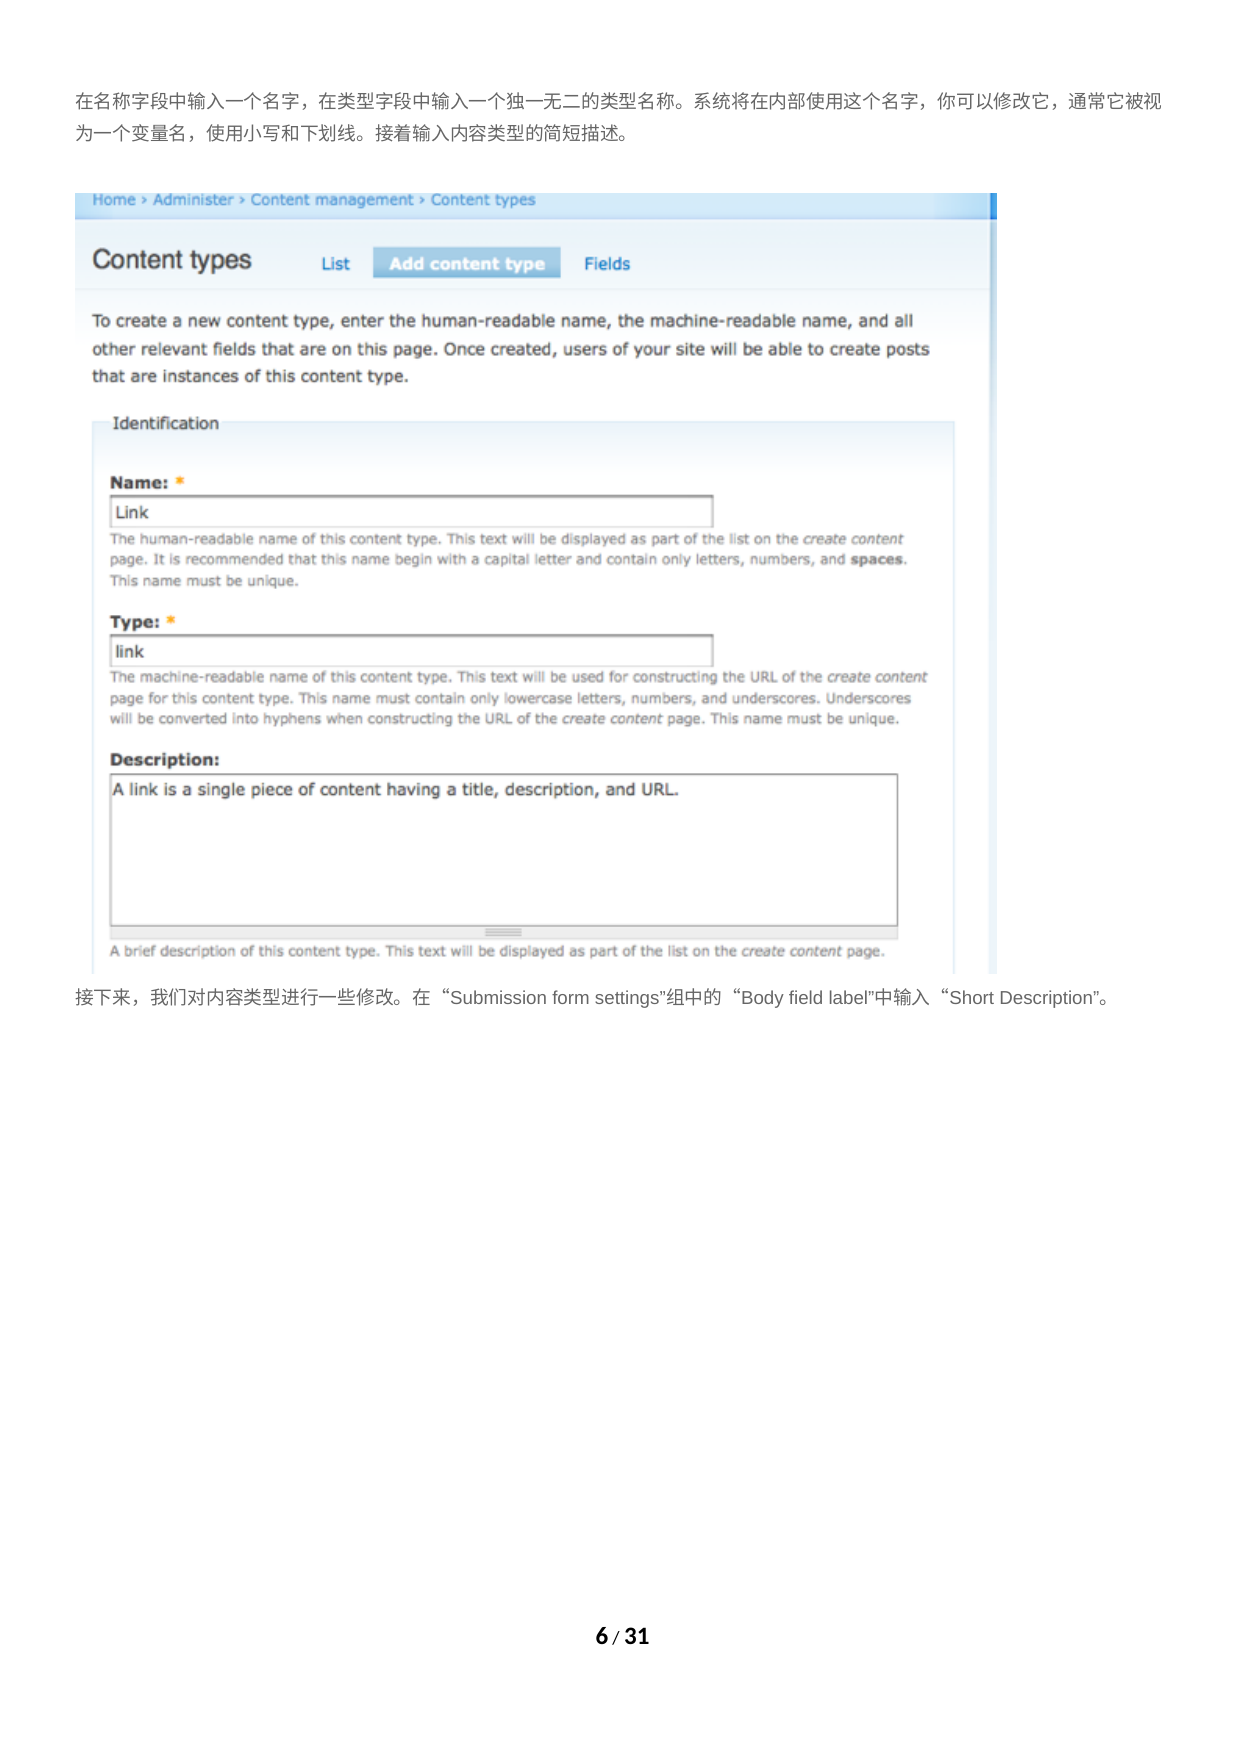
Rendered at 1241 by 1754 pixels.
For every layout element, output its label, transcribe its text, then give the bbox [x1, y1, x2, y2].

text 在名称字段中输入一个名字，在类型字段中输入一个独一无二的类型名称。系统将在内部使用这个名字，你可以修改它，通常它被视为一个变量名，使用小写和下划线。接着输入内容类型的简短描述。 [75, 84, 1165, 149]
text 接下来，我们对内容类型进行一些修改。在“Submission form settings”组中的“Body field label”中输入“Short Description”。 [75, 980, 1165, 1012]
picture [75, 193, 997, 974]
